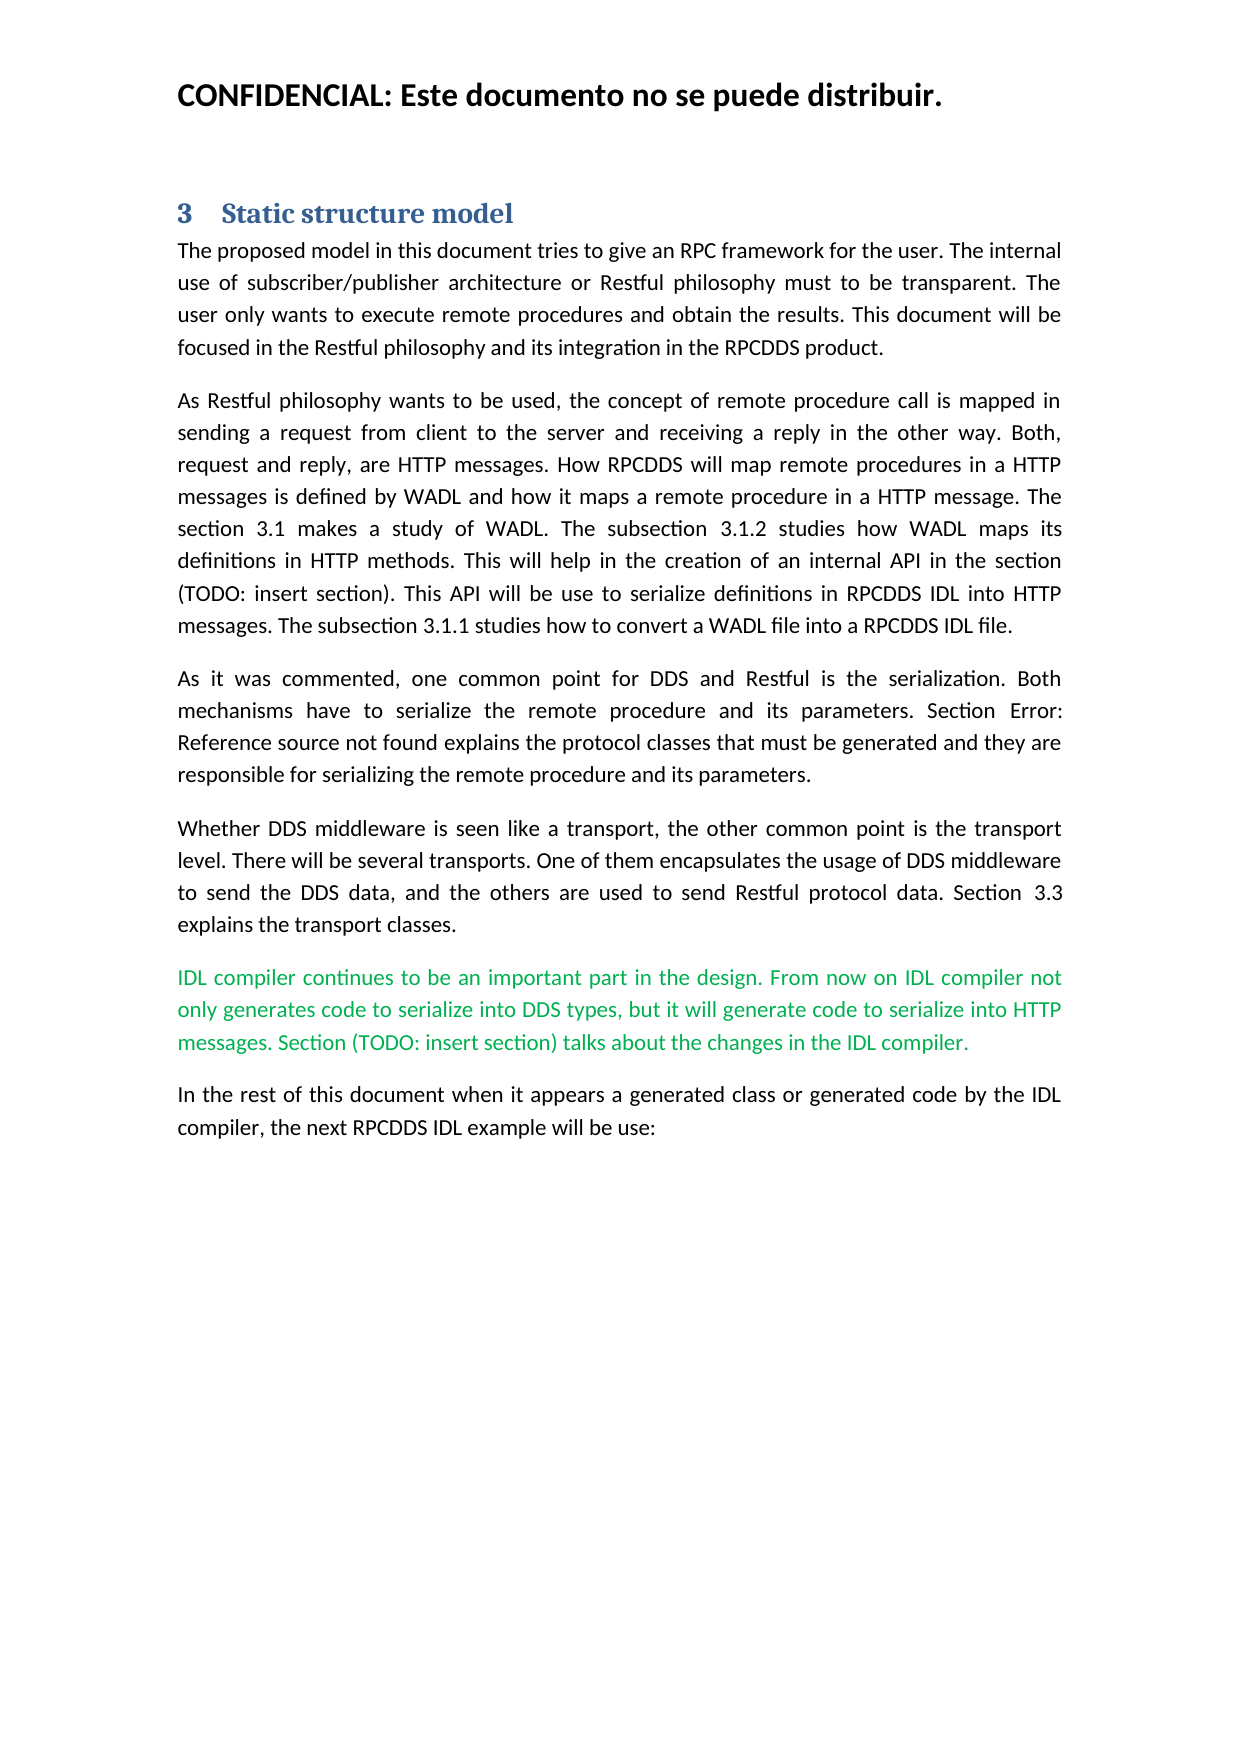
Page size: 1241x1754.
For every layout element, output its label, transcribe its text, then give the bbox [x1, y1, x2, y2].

text As Restful philosophy wants to be used, the concept of remote procedure call is mapped in sending a request from client to the server and receiving a reply in the other way. Both, request and reply, are HTTP messages. How RPCDDS will map remote procedures in a HTTP messages is defined by WADL and how it maps a remote procedure in a HTTP message. The section 3.1 makes a study of WADL. The subsection 3.1.1 studies how WADL maps its definitions in HTTP methods. This will help in the creation of an internal API in the section (TODO: insert section). This API will be use to serialize definitions in RPCDDS IDL into HTTP messages. The subsection 3.1.2 studies how to convert a WADL file into a RPCDDS IDL file. [177, 386, 1063, 639]
text The proposed model in this document tries to give an RPC framework for the user. The internal use of subscriber/publisher architecture or Restful philosophy must to be transparent. The user only wants to execute remote procedures and obtain the results. This document will be focused in the Restful philosophy and its integration in the RPCDDS product. [177, 236, 1063, 361]
text Whether DDS middleware is seen like a transport, the other common point is the transport level. There will be several transports. One of them encapsulates the usage of DDS middleware to send the DDS data, and the others are used to send Restful protocol data. Section 3.3 explains the transport classes. [177, 814, 1063, 938]
text IDL compiler continues to be an important part in the design. From now on IDL compiler not only generates code to serialize into DDS types, but it will generate code to serialize into HTTP messages. Section (TODO: insert section) talks about the changes in the IDL compiler. [177, 963, 1063, 1056]
subtitle Static structure model [177, 198, 1063, 231]
text In the rest of this document when it appears a generated class or generated code by the IDL compiler, the next RPCDDS IDL example will be use: [177, 1081, 1063, 1141]
